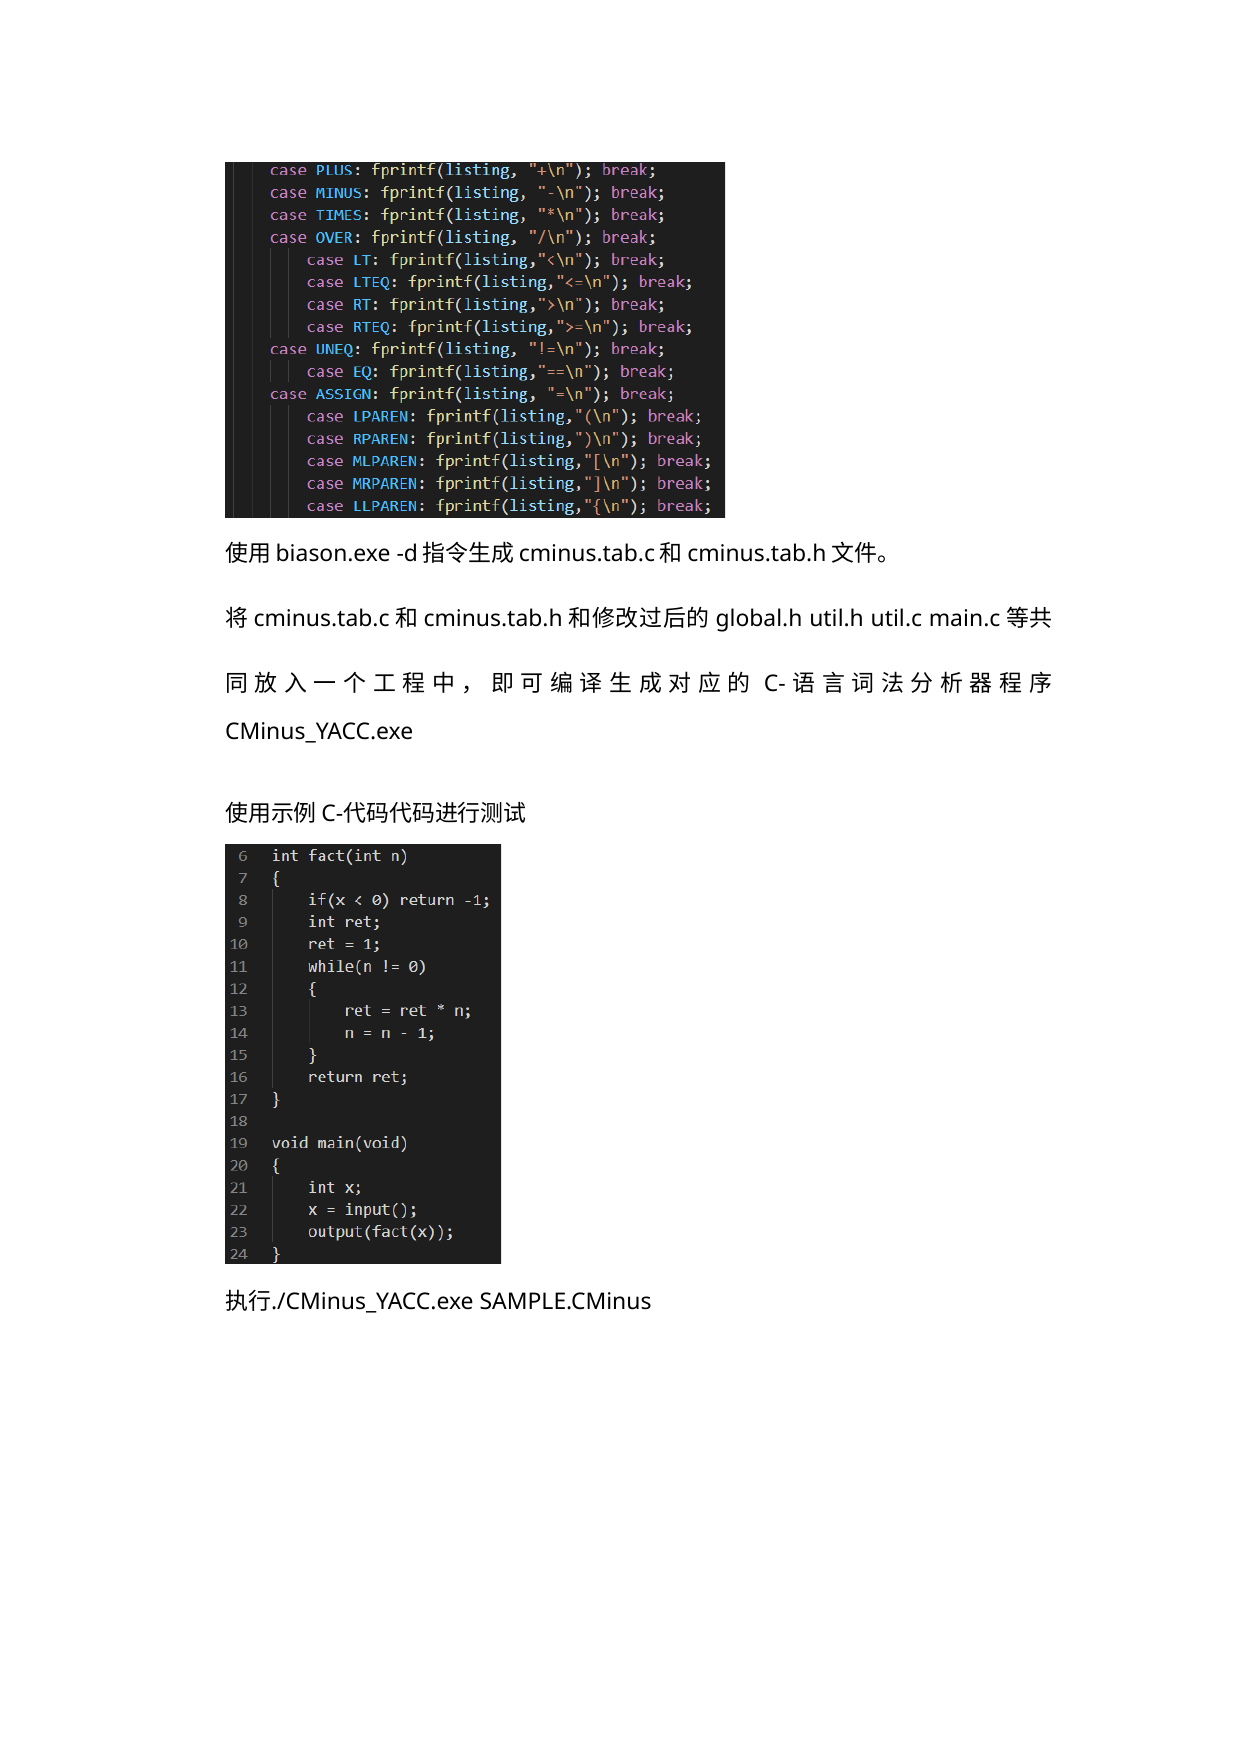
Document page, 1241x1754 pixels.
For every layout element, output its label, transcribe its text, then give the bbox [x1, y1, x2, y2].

picture [225, 162, 725, 518]
text 将cminus.tab.c和cminus.tab.h和修改过后的global.h util.h util.c main.c等共同放入一个工程中，即可编译生成对应的C-语言词法分析器程序CMinus_YACC.exe [225, 584, 1053, 747]
list 使用示例C-代码代码进行测试 [225, 779, 1053, 844]
list 使用biason.exe -d指令生成cminus.tab.c和cminus.tab.h文件。 [225, 519, 1053, 584]
picture [225, 844, 502, 1264]
text 执行./CMinus_YACC.exe SAMPLE.CMinus [225, 1267, 1053, 1332]
